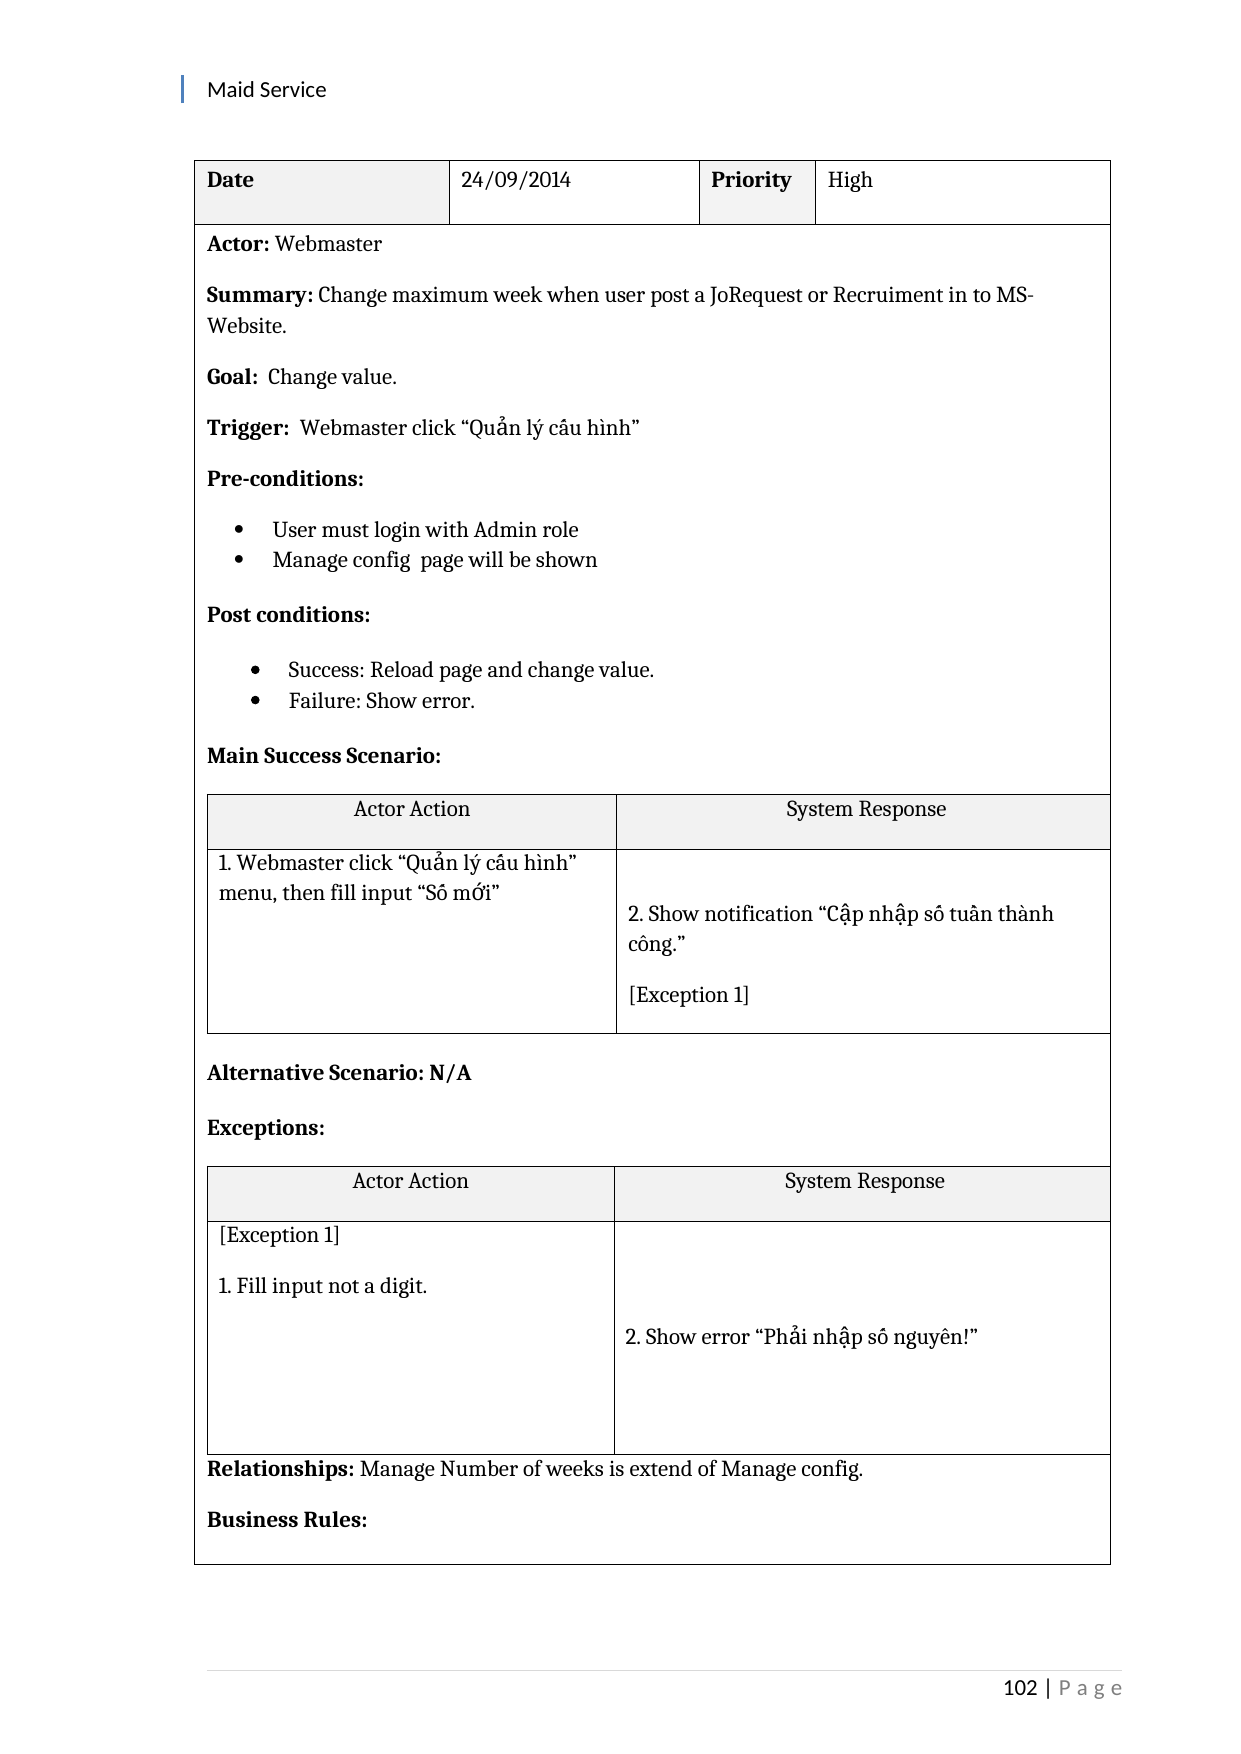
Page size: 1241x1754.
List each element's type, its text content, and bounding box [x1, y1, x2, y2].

table_cell High [816, 161, 1110, 224]
table_cell 24/09/2014 [450, 161, 699, 224]
table_cell Priority [700, 161, 815, 224]
table_cell Date [195, 161, 449, 224]
